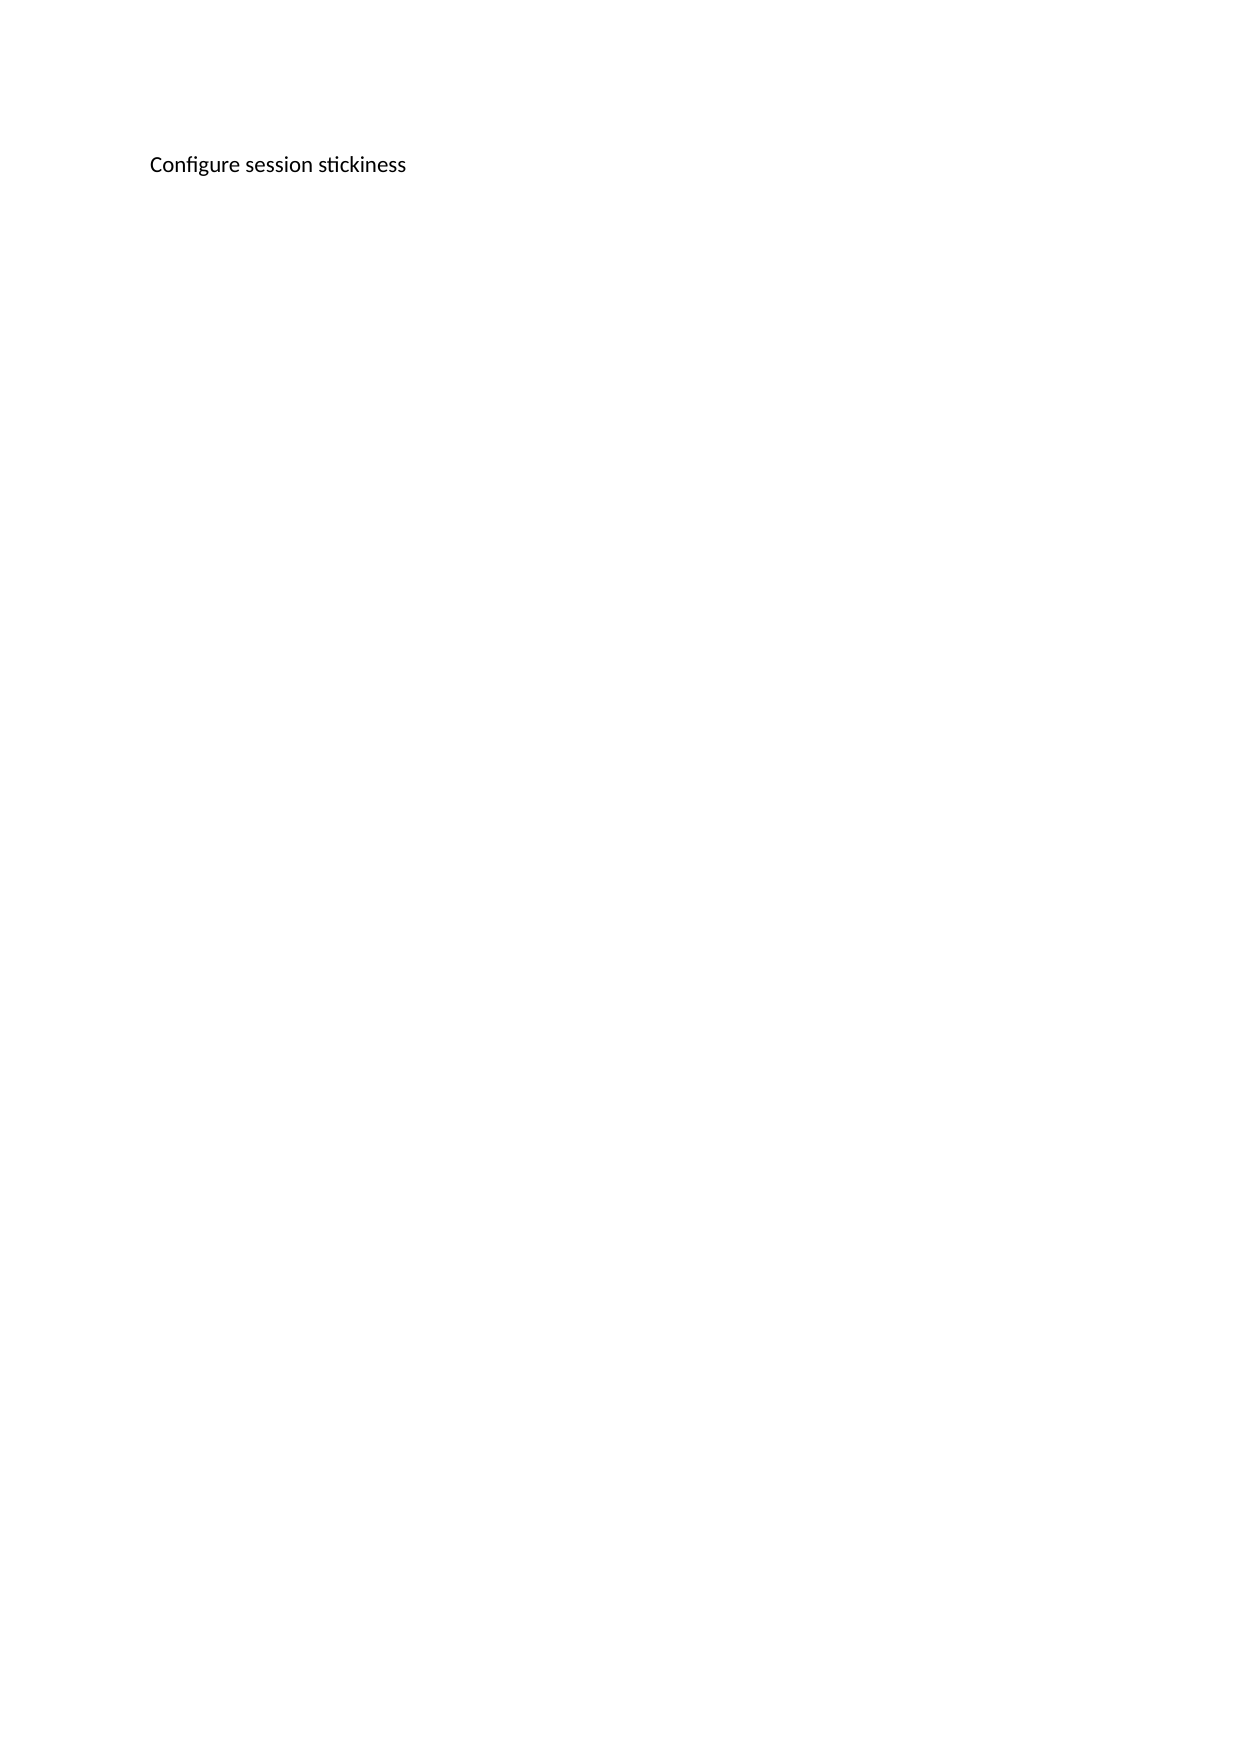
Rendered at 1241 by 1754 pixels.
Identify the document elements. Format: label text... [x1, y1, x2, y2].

text Configure session stickiness [150, 150, 1090, 178]
